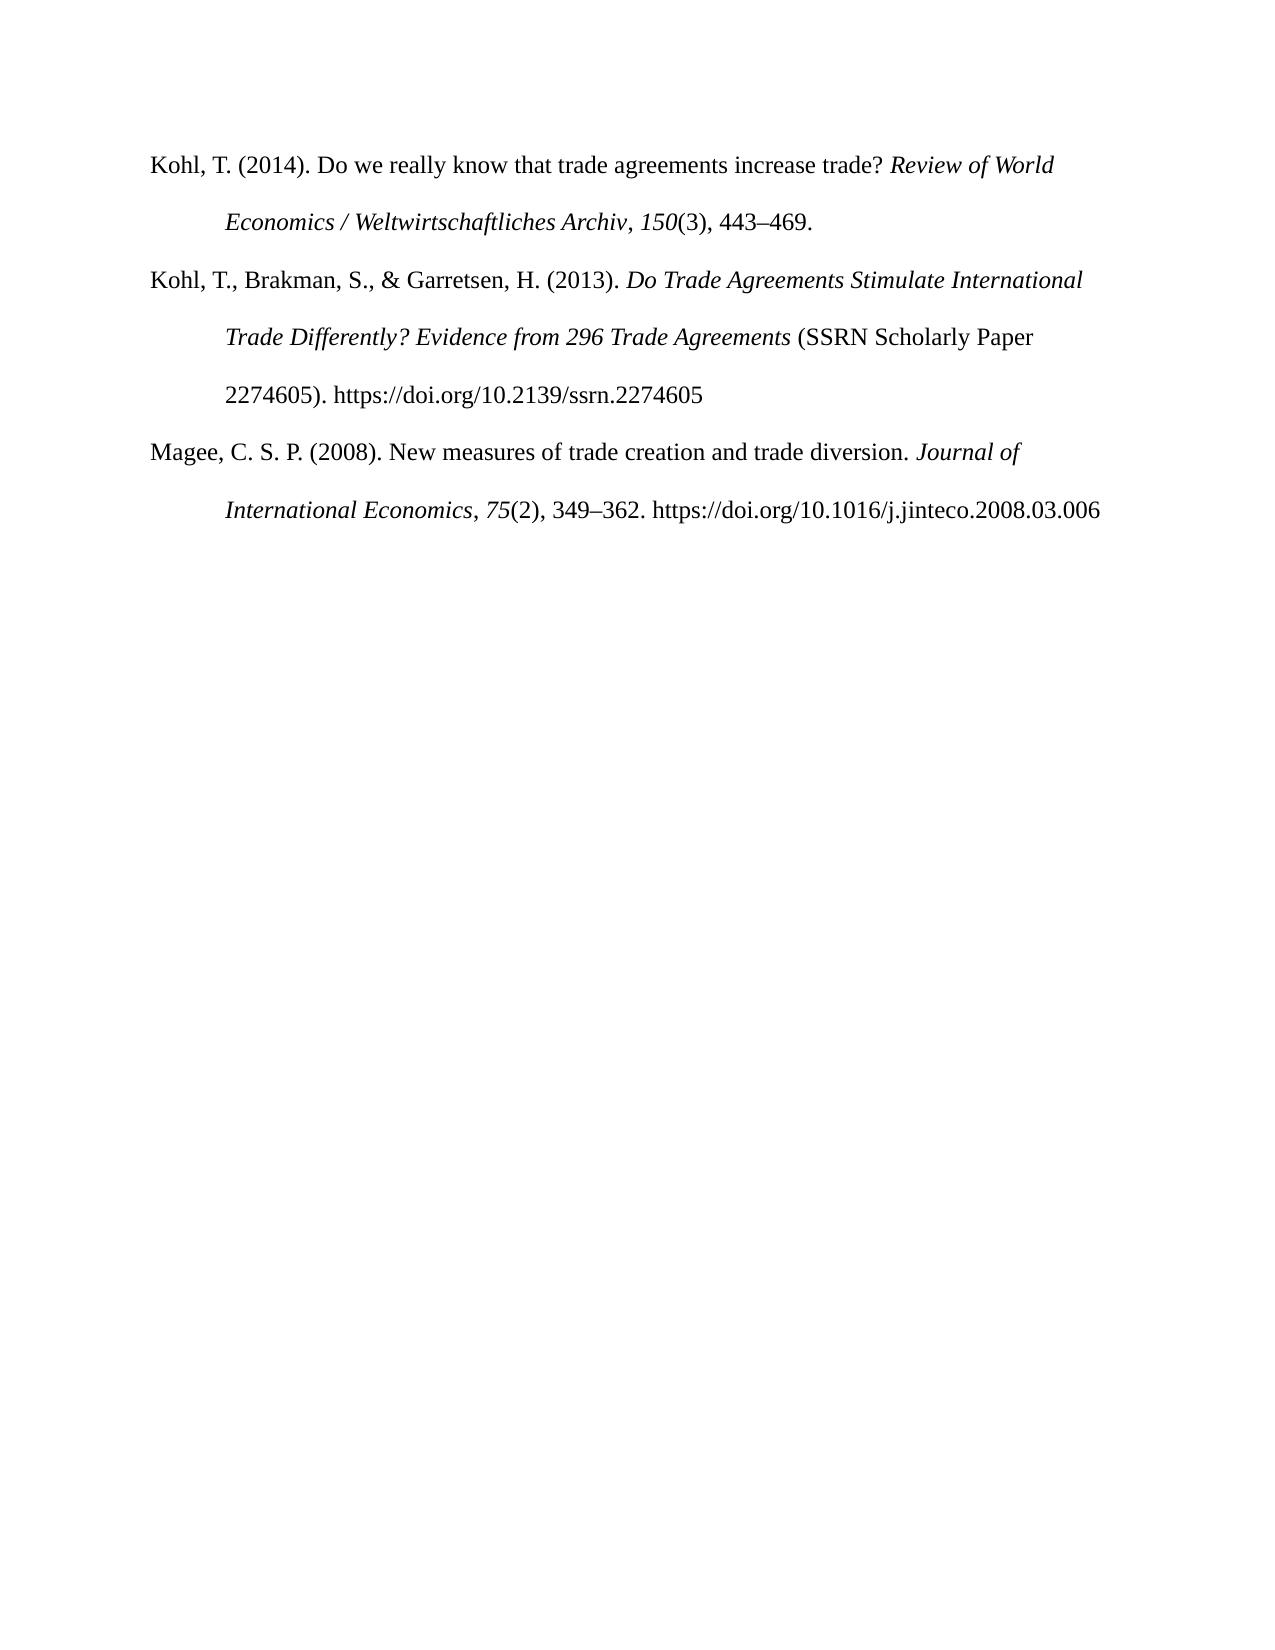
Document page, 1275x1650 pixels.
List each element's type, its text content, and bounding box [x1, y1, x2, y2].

text Kohl, T. (2014). Do we really know that trade agreements increase trade? Review of World Economics / Weltwirtschaftliches Archiv, 150(3), 443–469. [150, 150, 1125, 236]
text Kohl, T., Brakman, S., & Garretsen, H. (2013). Do Trade Agreements Stimulate International Trade Differently? Evidence from 296 Trade Agreements (SSRN Scholarly Paper 2274605). https://doi.org/10.2139/ssrn.2274605 [150, 265, 1125, 409]
text Magee, C. S. P. (2008). New measures of trade creation and trade diversion. Journal of International Economics, 75(2), 349–362. https://doi.org/10.1016/j.jinteco.2008.03.006 [150, 437, 1125, 524]
